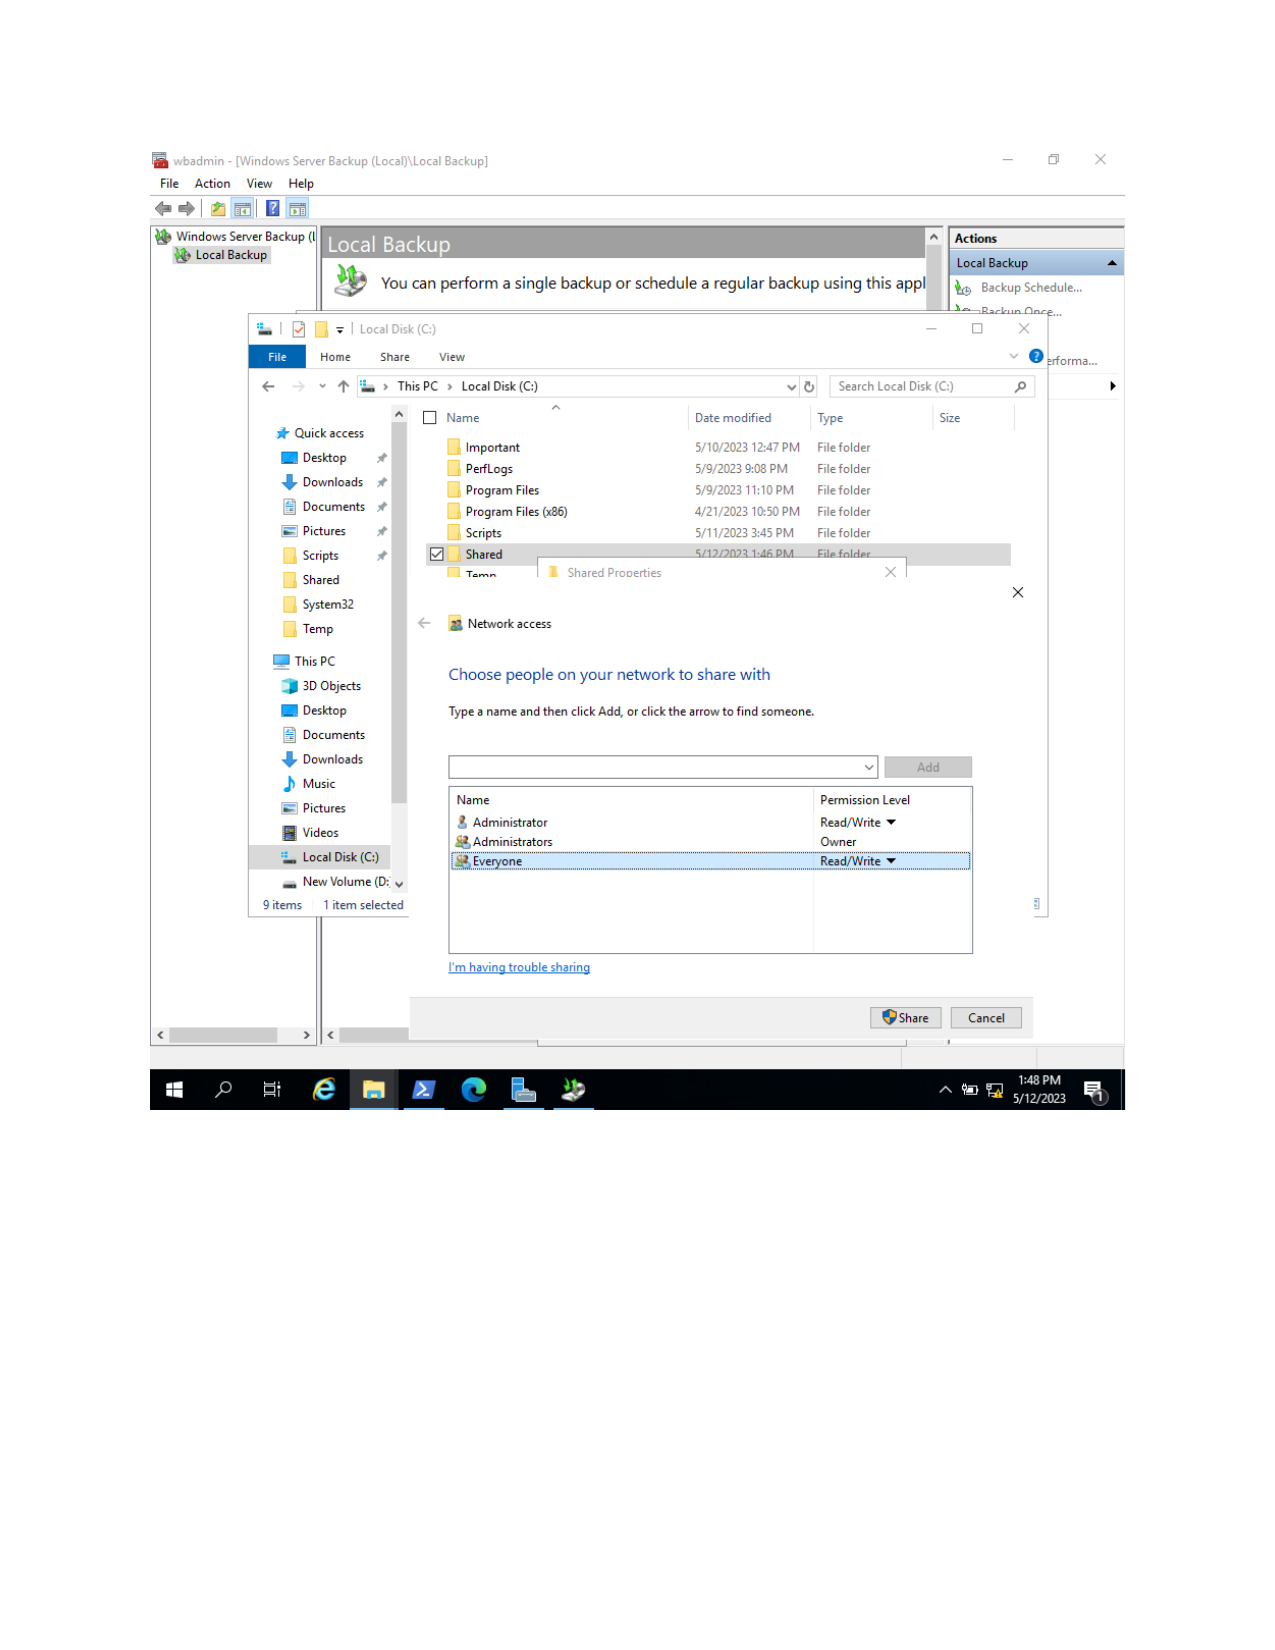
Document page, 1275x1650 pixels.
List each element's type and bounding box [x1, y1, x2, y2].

picture [150, 150, 1125, 1110]
